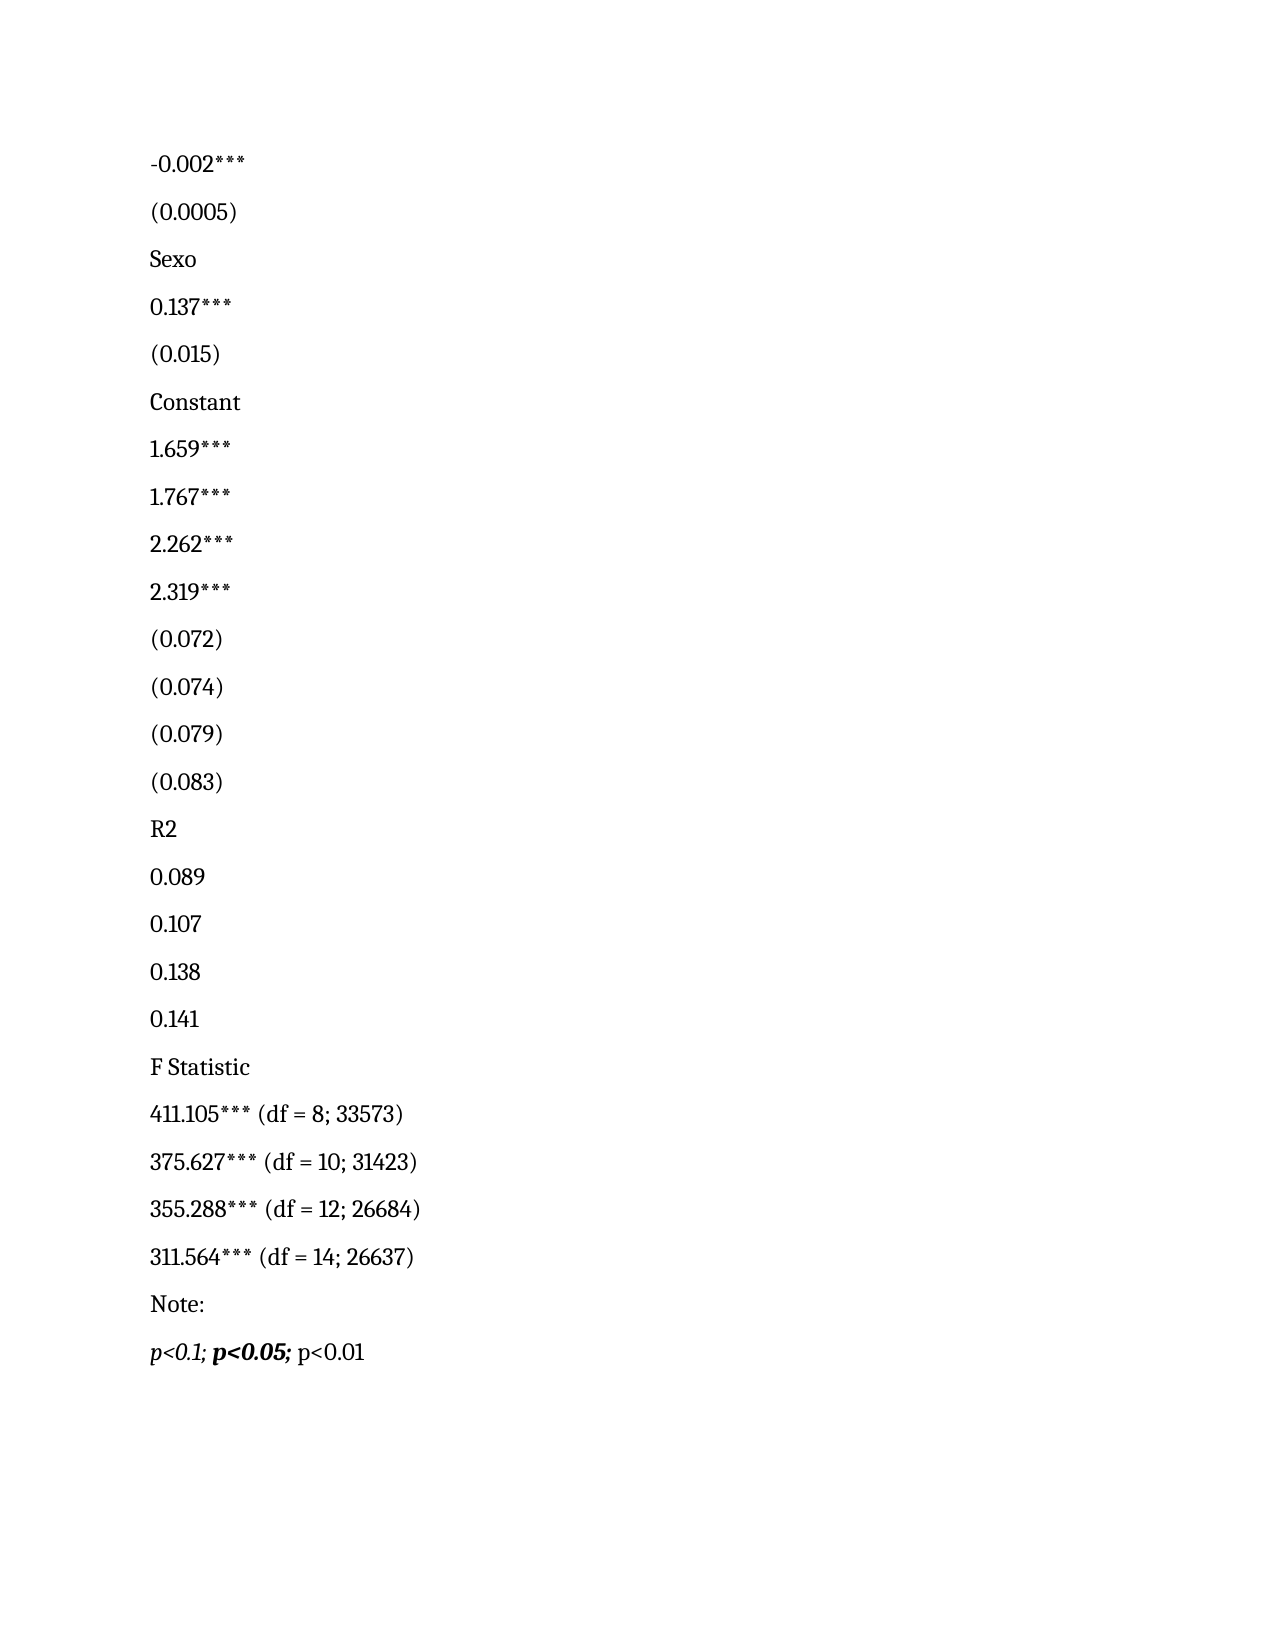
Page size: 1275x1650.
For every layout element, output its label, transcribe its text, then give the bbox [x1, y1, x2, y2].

text 2.319*** [150, 577, 1125, 606]
text 0.107 [150, 910, 1125, 939]
text -0.002*** [150, 150, 1125, 179]
text 0.137*** [150, 292, 1125, 321]
text 1.767*** [150, 482, 1125, 511]
text p<0.1; p<0.05; p<0.01 [150, 1337, 1125, 1366]
text R2 [150, 815, 1125, 844]
text 0.141 [150, 1005, 1125, 1034]
text (0.0005) [150, 197, 1125, 226]
text Note: [150, 1290, 1125, 1319]
text 0.138 [150, 957, 1125, 986]
text 2.262*** [150, 530, 1125, 559]
text 0.089 [150, 862, 1125, 891]
text (0.072) [150, 625, 1125, 654]
text F Statistic [150, 1052, 1125, 1081]
text 355.288*** (df = 12; 26684) [150, 1195, 1125, 1224]
text (0.074) [150, 672, 1125, 701]
text (0.083) [150, 767, 1125, 796]
text (0.015) [150, 340, 1125, 369]
text Sexo [150, 245, 1125, 274]
text 311.564*** (df = 14; 26637) [150, 1242, 1125, 1271]
text 375.627*** (df = 10; 31423) [150, 1147, 1125, 1176]
text 1.659*** [150, 435, 1125, 464]
text 411.105*** (df = 8; 33573) [150, 1100, 1125, 1129]
text Constant [150, 387, 1125, 416]
text (0.079) [150, 720, 1125, 749]
